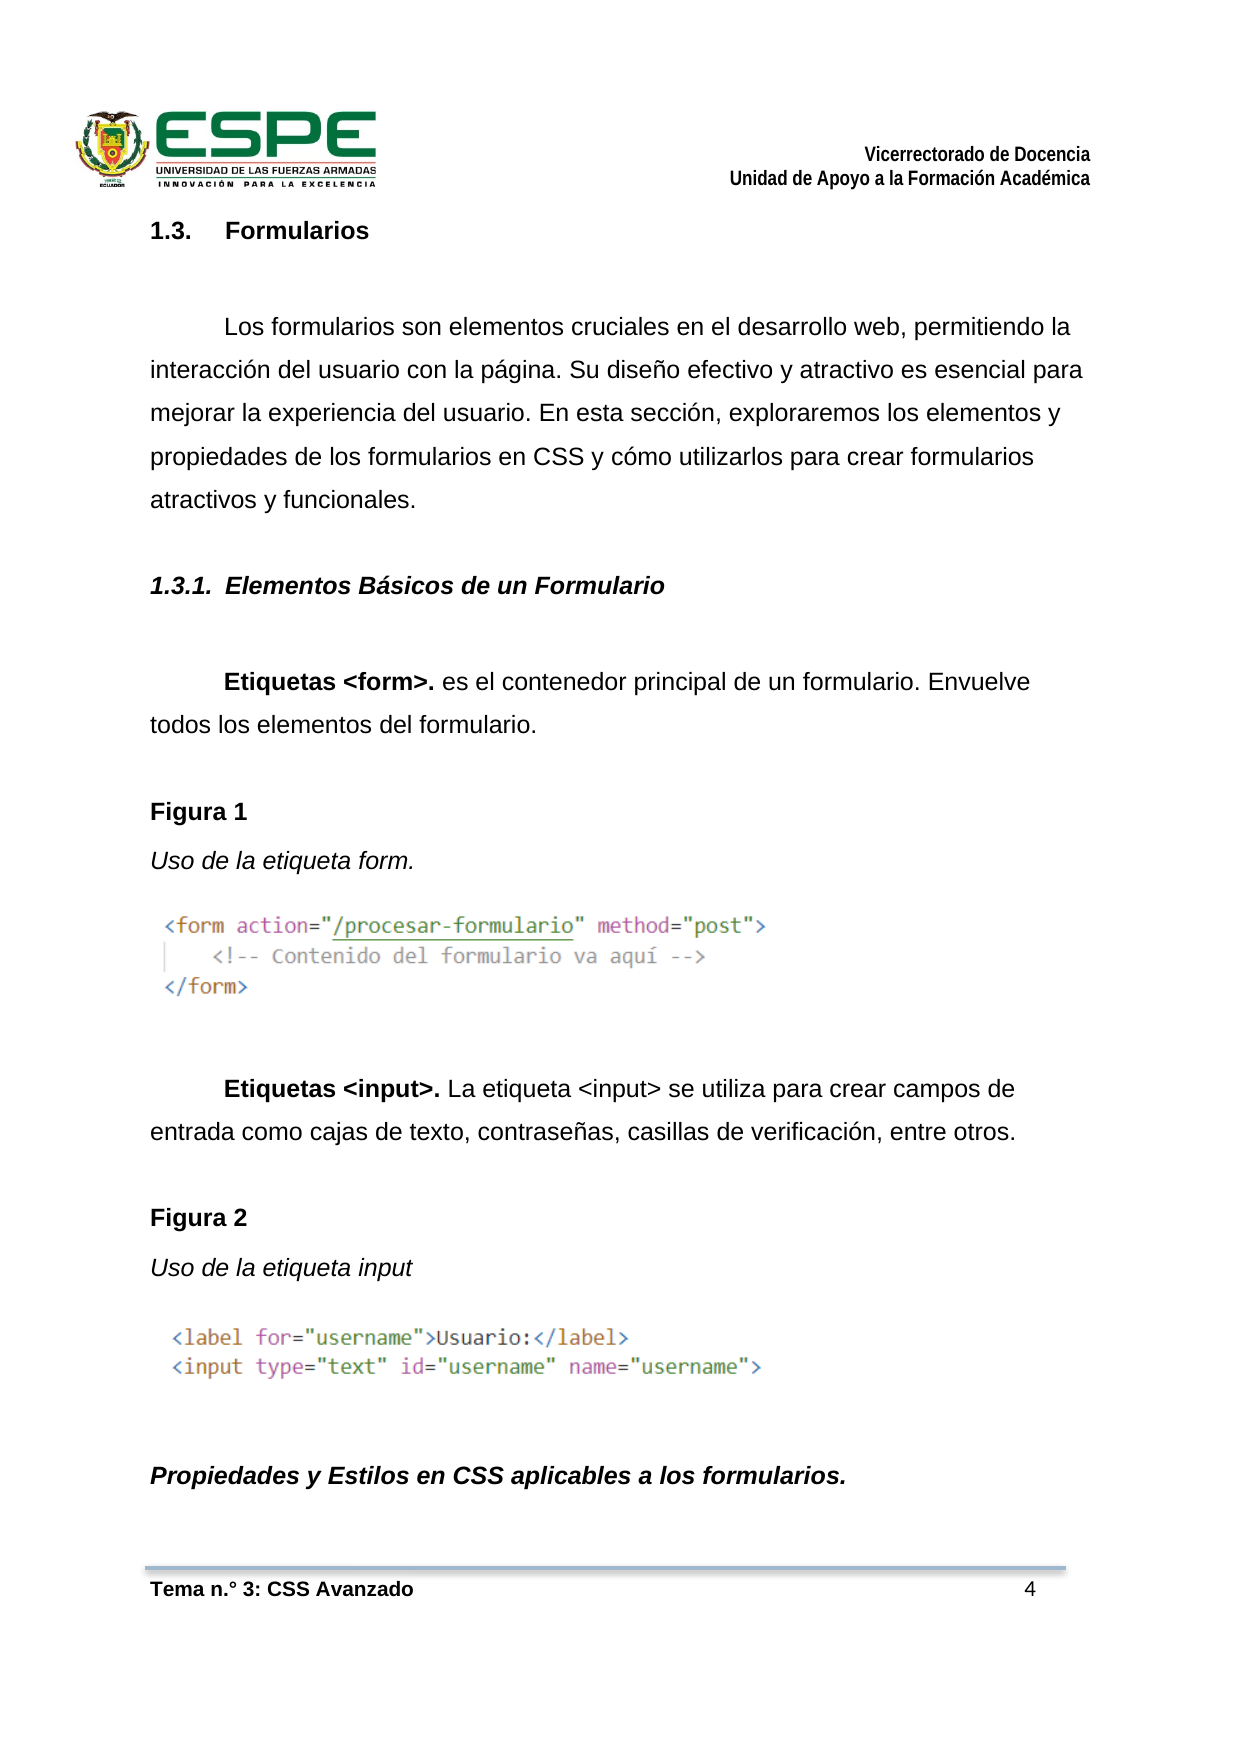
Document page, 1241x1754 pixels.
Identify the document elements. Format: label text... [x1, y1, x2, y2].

text Los formularios son elementos cruciales en el desarrollo web, permitiendo la interacción del usuario con la página. Su diseño efectivo y atractivo es esencial para mejorar la experiencia del usuario. En esta sección, exploraremos los elementos y propiedades de los formularios en CSS y cómo utilizarlos para crear formularios atractivos y funcionales. [150, 312, 1090, 513]
text Propiedades y Estilos en CSS aplicables a los formularios. [150, 1461, 1090, 1490]
picture [75, 111, 376, 187]
subtitle Elementos Básicos de un Formulario [150, 571, 1090, 600]
text Uso de la etiqueta form. [150, 846, 1090, 875]
text Uso de la etiqueta input [150, 1253, 1090, 1282]
text Figura 1 [150, 796, 1090, 825]
text Figura 2 [150, 1203, 1090, 1232]
picture [150, 895, 775, 1019]
text Etiquetas <form>. es el contenedor principal de un formulario. Envuelve todos los elementos del formulario. [150, 667, 1090, 739]
picture [150, 1302, 796, 1408]
text Etiquetas <input>. La etiqueta <input> se utiliza para crear campos de entrada como cajas de texto, contraseñas, casillas de verificación, entre otros. [150, 1074, 1090, 1146]
subtitle Formularios [150, 216, 1090, 245]
